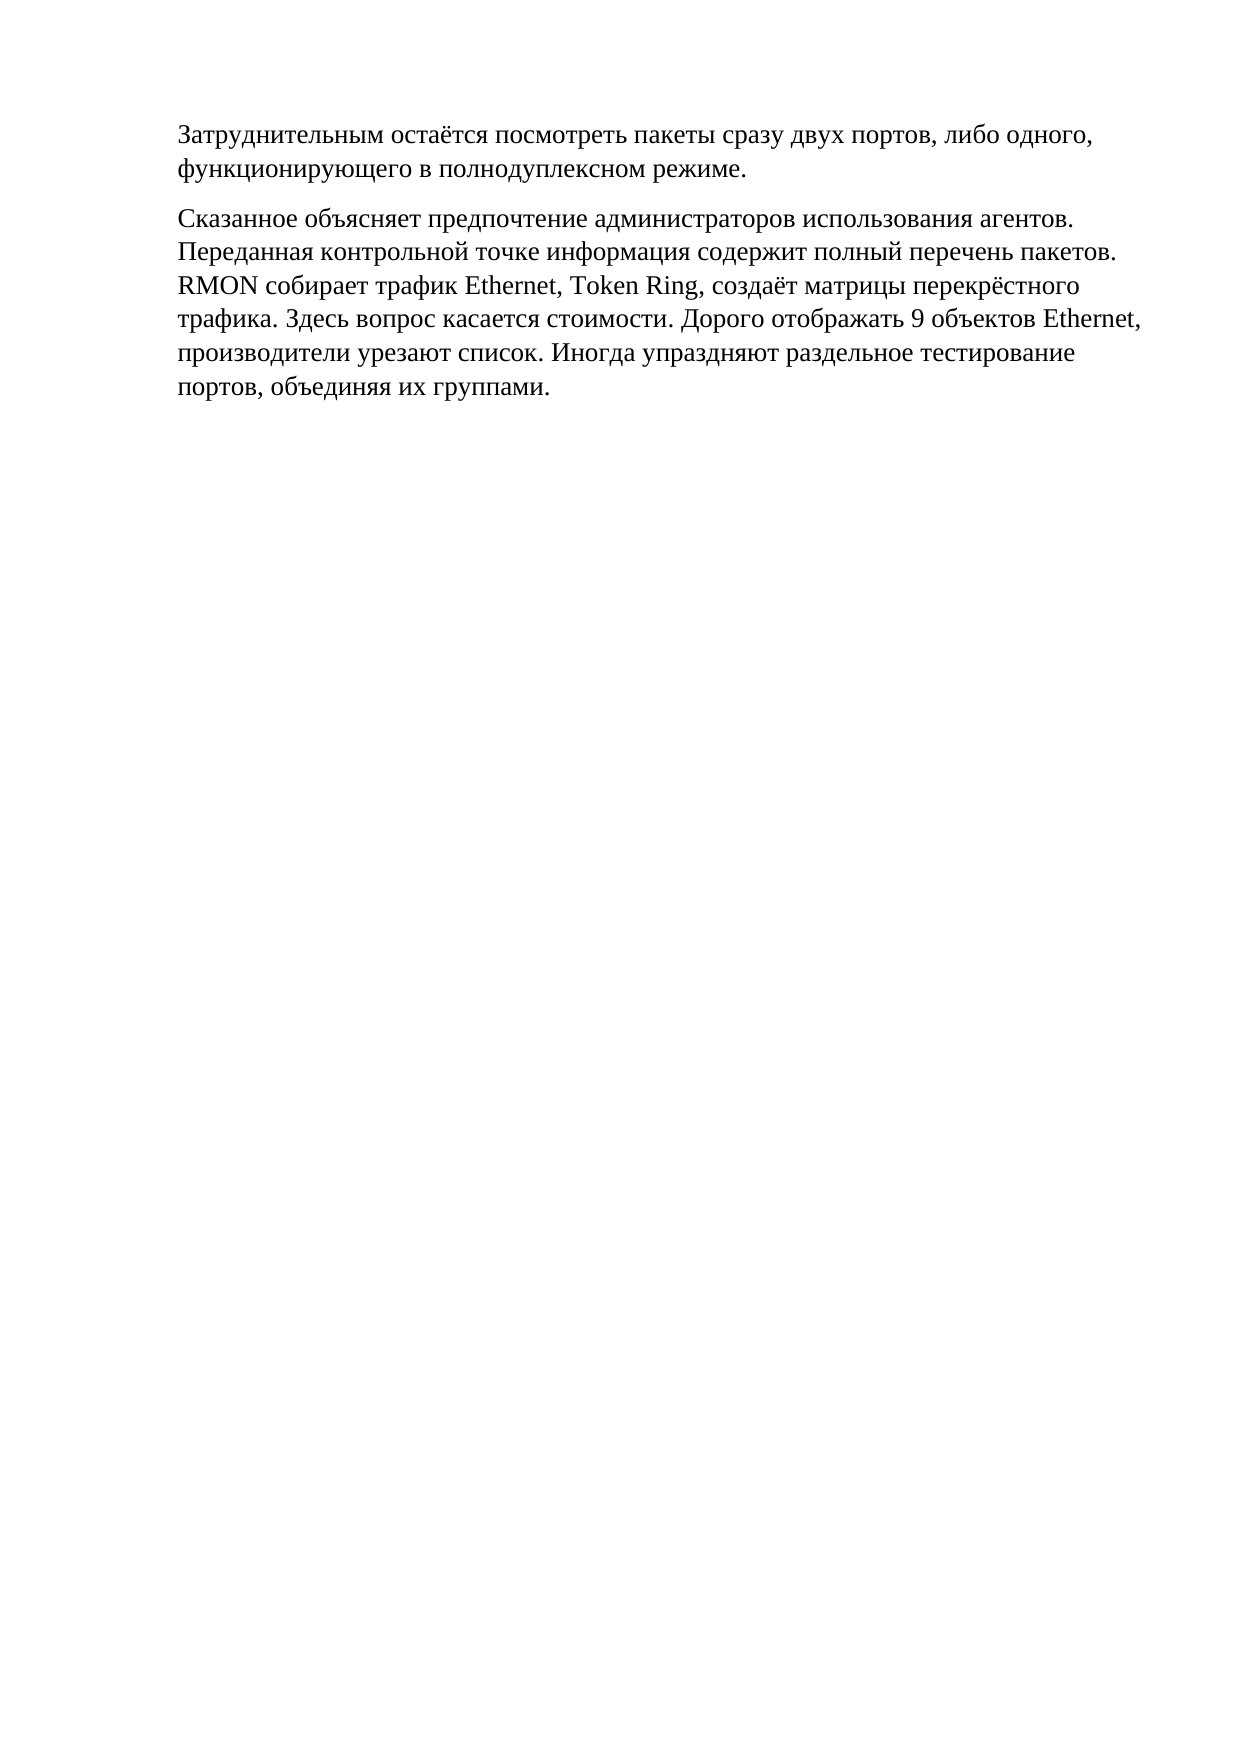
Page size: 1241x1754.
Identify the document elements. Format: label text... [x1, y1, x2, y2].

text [177, 118, 1152, 183]
text Сказанное объясняет предпочтение администраторов использования агентов. Переданная контрольной точке информация содержит полный перечень пакетов. RMON собирает трафик Ethernet, Token Ring, создаёт матрицы перекрёстного трафика. Здесь вопрос касается стоимости. Дорого отображать 9 объектов Ethernet, производители урезают список. Иногда упраздняют раздельное тестирование портов, объединяя их группами. [177, 202, 1152, 401]
